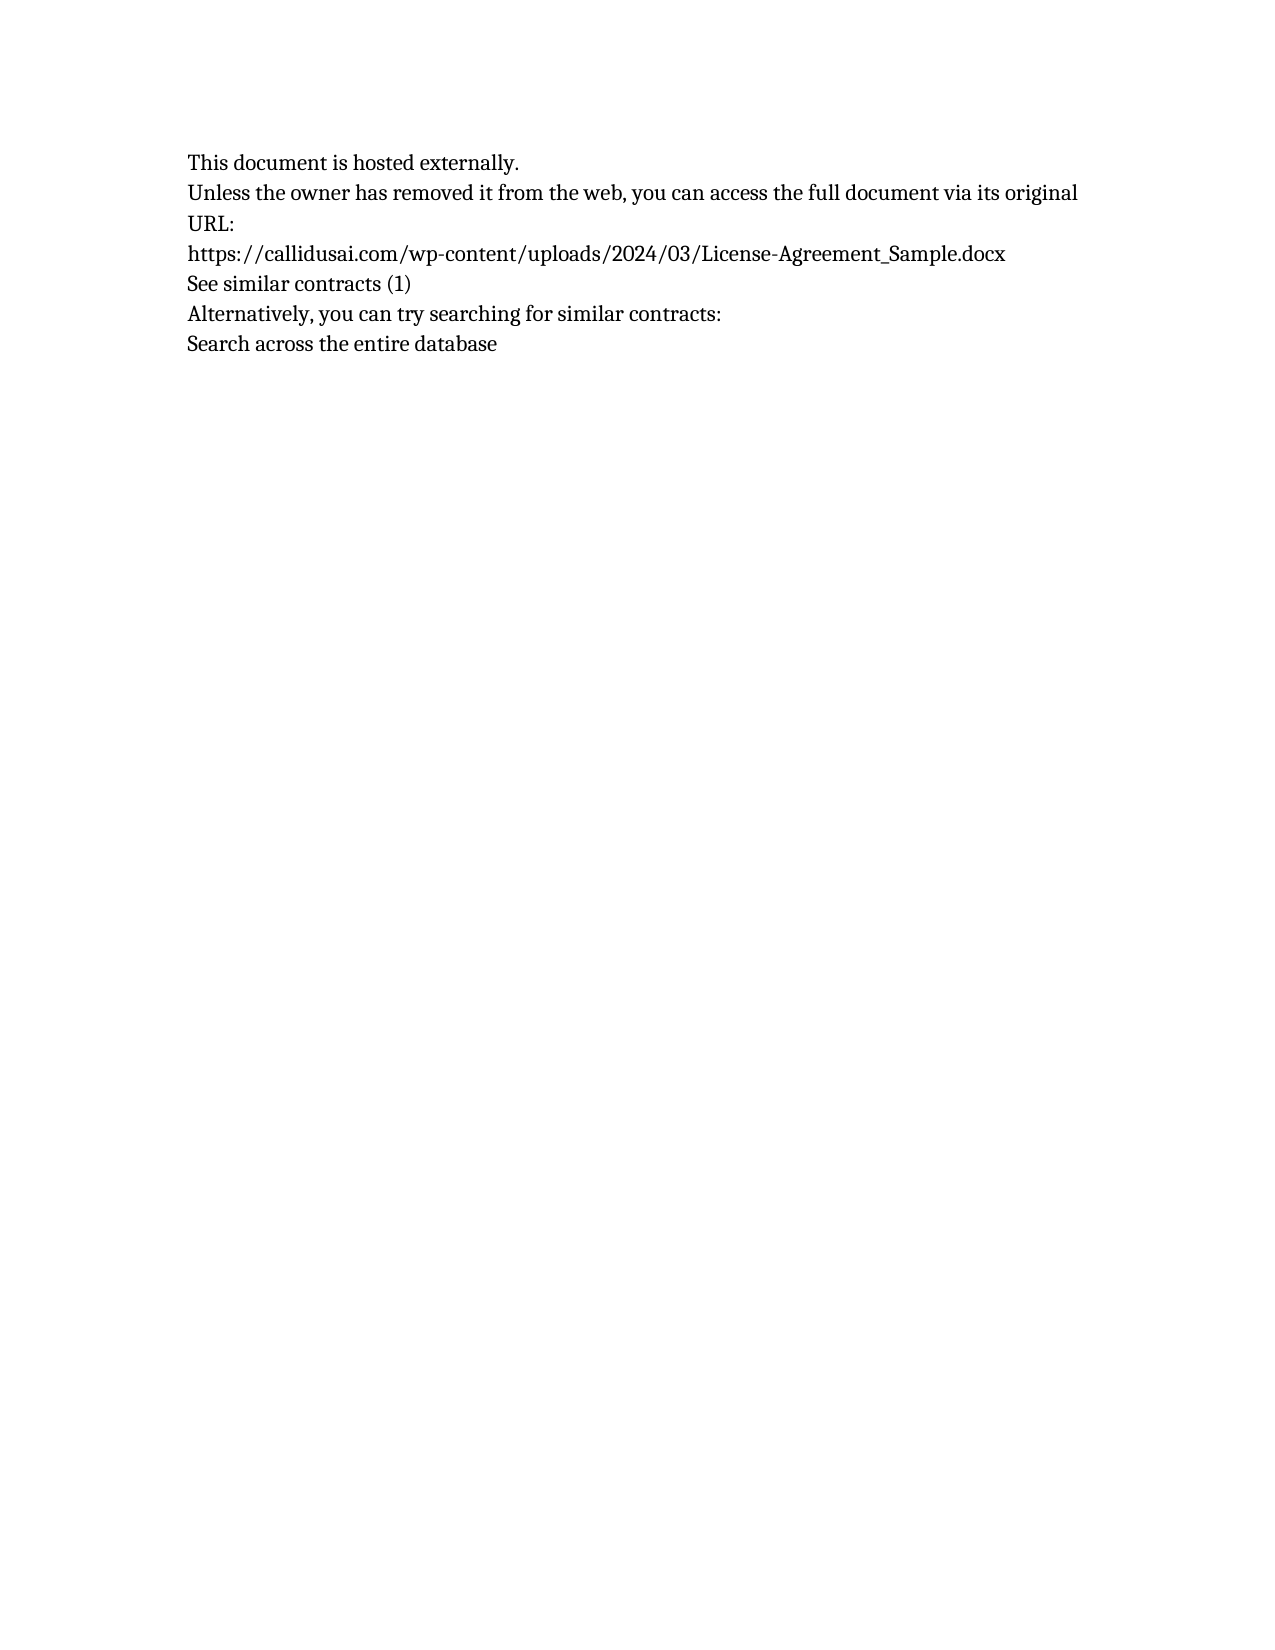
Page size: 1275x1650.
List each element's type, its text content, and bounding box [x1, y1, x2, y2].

text This document is hosted externally. Unless the owner has removed it from the web, you can access the full document via its original URL: https://callidusai.com/wp-content/uploads/2024/03/License-Agreement_Sample.docx See similar contracts (1) Alternatively, you can try searching for similar contracts: Search across the entire database [187, 150, 1087, 358]
